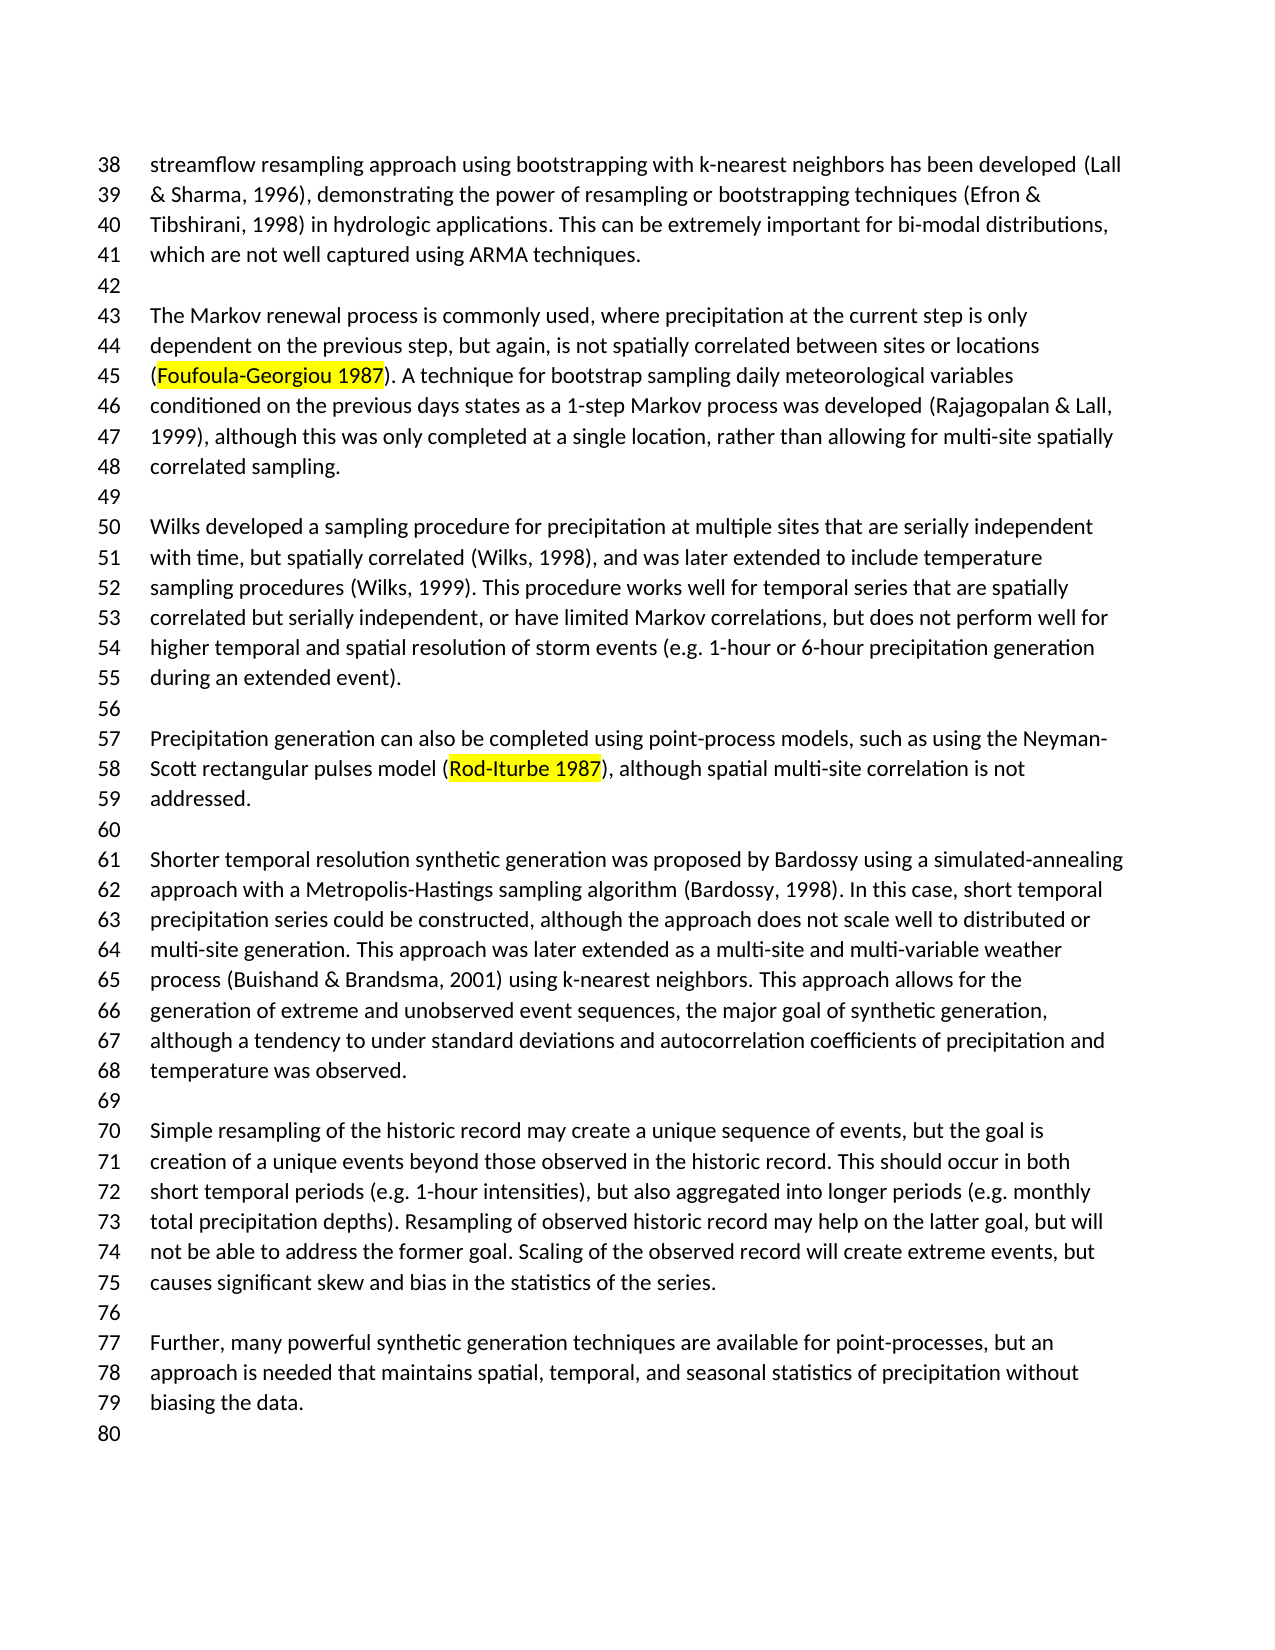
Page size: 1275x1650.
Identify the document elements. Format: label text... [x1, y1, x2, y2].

list Shorter temporal resolution synthetic generation was proposed by Bardossy using a simulated-annealing approach with a Metropolis-Hastings sampling algorithm . In this case, short temporal precipitation series could be constructed, although the approach does not scale well to distributed or multi-site generation. This approach was later extended as a multi-site and multi-variable weather process using k-nearest neighbors. This approach allows for the generation of extreme and unobserved event sequences, the major goal of synthetic generation, although a tendency to under standard deviations and autocorrelation coefficients of precipitation and temperature was observed. [150, 845, 1125, 1084]
list The Markov renewal process is commonly used, where precipitation at the current step is only dependent on the previous step, but again, is not spatially correlated between sites or locations (Foufoula-Georgiou 1987). A technique for bootstrap sampling daily meteorological variables conditioned on the previous days states as a 1-step Markov process was developed , although this was only completed at a single location, rather than allowing for multi-site spatially correlated sampling. [150, 301, 1125, 480]
list Wilks developed a sampling procedure for precipitation at multiple sites that are serially independent with time, but spatially correlated , and was later extended to include temperature sampling procedures . This procedure works well for temporal series that are spatially correlated but serially independent, or have limited Markov correlations, but does not perform well for higher temporal and spatial resolution of storm events (e.g. 1-hour or 6-hour precipitation generation during an extended event). [150, 512, 1125, 692]
list Precipitation generation can also be completed using point-process models, such as using the Neyman-Scott rectangular pulses model (Rod-Iturbe 1987), although spatial multi-site correlation is not addressed. [150, 724, 1125, 812]
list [150, 150, 1125, 269]
list Simple resampling of the historic record may create a unique sequence of events, but the goal is creation of a unique events beyond those observed in the historic record. This should occur in both short temporal periods (e.g. 1-hour intensities), but also aggregated into longer periods (e.g. monthly total precipitation depths). Resampling of observed historic record may help on the latter goal, but will not be able to address the former goal. Scaling of the observed record will create extreme events, but causes significant skew and bias in the statistics of the series. [150, 1117, 1125, 1296]
list Further, many powerful synthetic generation techniques are available for point-processes, but an approach is needed that maintains spatial, temporal, and seasonal statistics of precipitation without biasing the data. [150, 1328, 1125, 1417]
